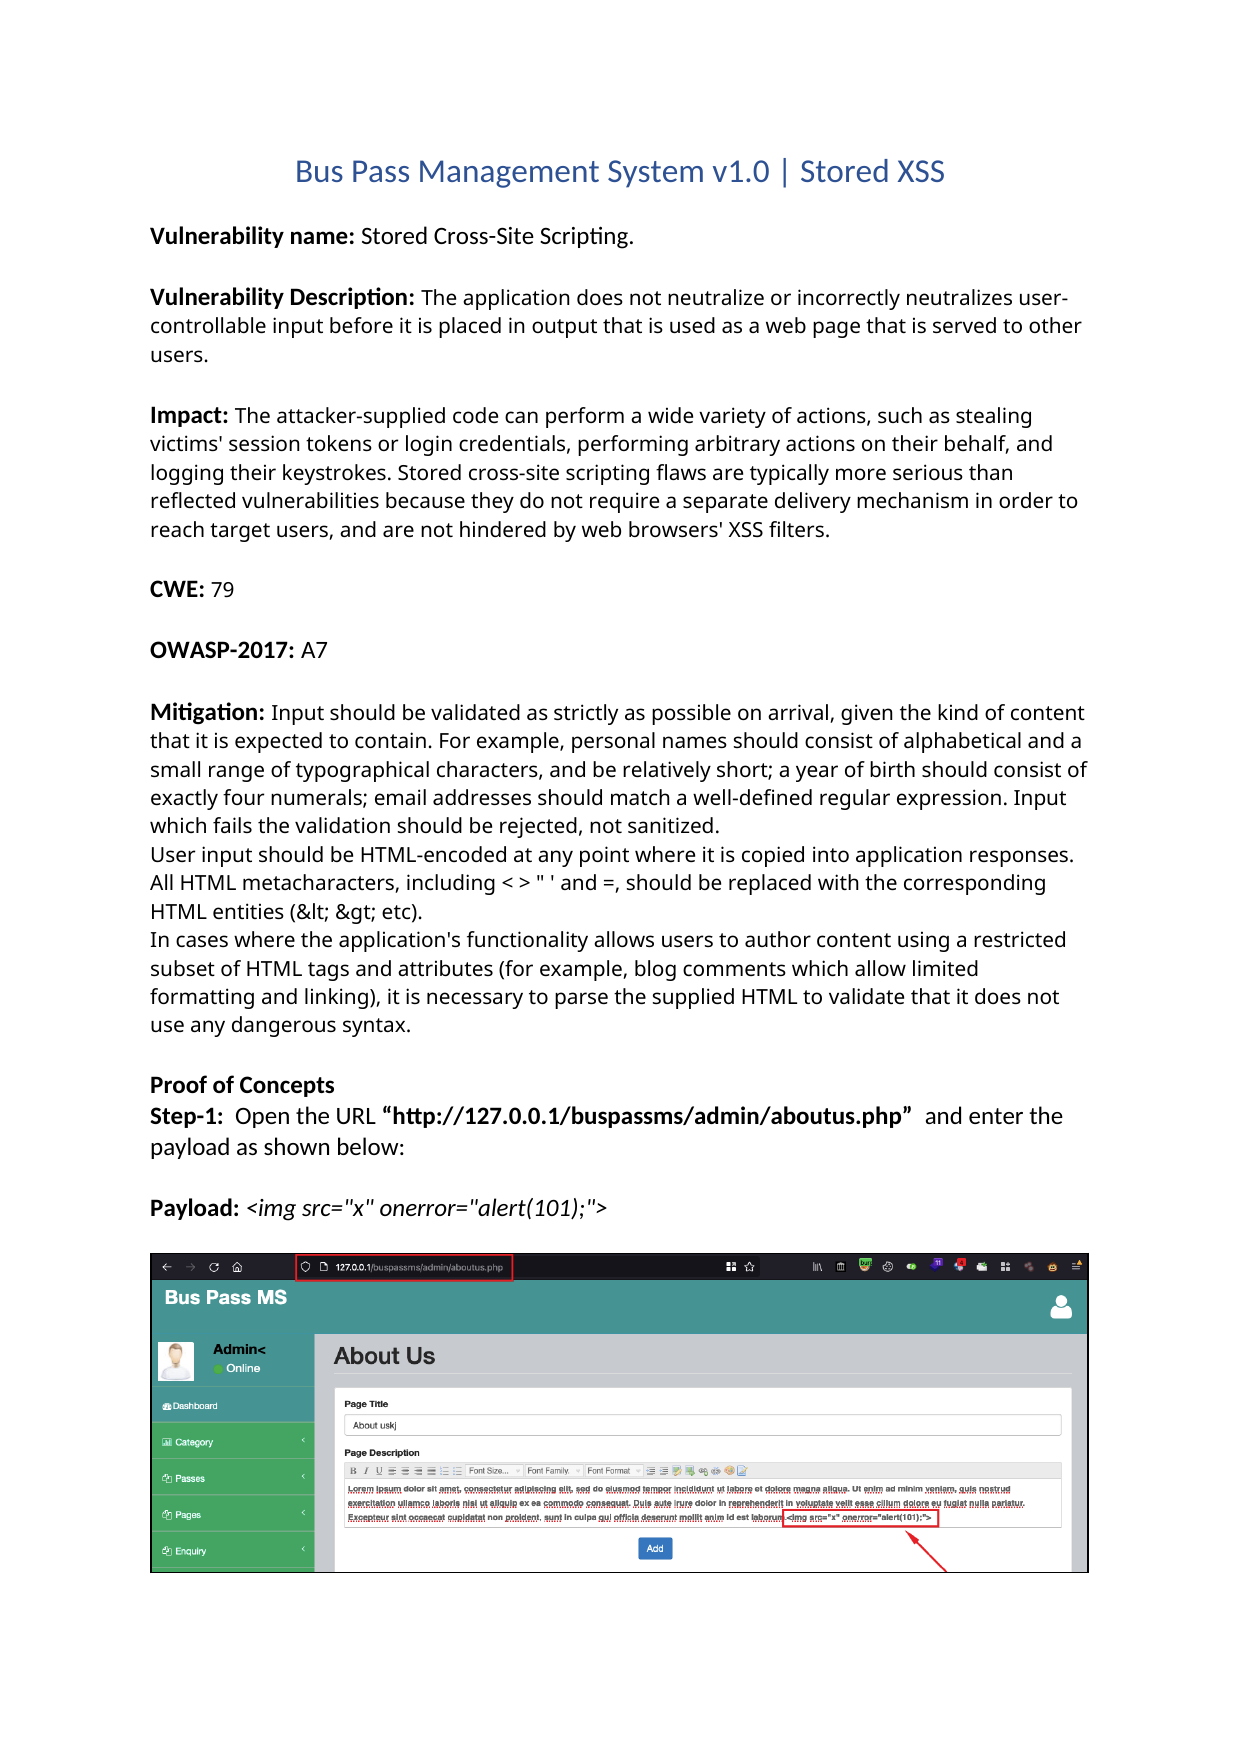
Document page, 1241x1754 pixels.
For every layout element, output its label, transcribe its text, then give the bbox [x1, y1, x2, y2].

text Impact: The attacker-supplied code can perform a wide variety of actions, such as stealing victims' session tokens or login credentials, performing arbitrary actions on their behalf, and logging their keystrokes. Stored cross-site scripting flaws are typically more serious than reflected vulnerabilities because they do not require a separate delivery mechanism in order to reach target users, and are not hindered by web browsers' XSS filters. [150, 399, 1090, 543]
text Step-1: Open the URL “http://127.0.0.1/buspassms/admin/aboutus.php” and enter the payload as shown below: [150, 1100, 1090, 1161]
picture [152, 1254, 1087, 1572]
text Proof of Concepts [150, 1069, 1090, 1100]
text Bus Pass Management System v1.0 | Stored XSS [150, 150, 1090, 191]
text CWE: 79 [150, 574, 1090, 604]
text OWASP-2017: A7 [150, 635, 1090, 665]
text Mitigation: Input should be validated as strictly as possible on arrival, given the kind of content that it is expected to contain. For example, personal names should consist of alphabetical and a small range of typographical characters, and be relatively short; a year of birth should consist of exactly four numerals; email addresses should match a well-defined regular expression. Input which fails the validation should be rejected, not sanitized. User input should be HTML-encoded at any point where it is copied into application responses. All HTML metacharacters, including < > " ' and =, should be replaced with the corresponding HTML entities (&lt; &gt; etc). In cases where the application's functionality allows users to author content using a restricted subset of HTML tags and attributes (for example, blog comments which allow limited formatting and linking), it is necessary to parse the supplied HTML to validate that it does not use any dangerous syntax. [150, 696, 1090, 1039]
text Vulnerability name: Stored Cross-Site Scripting. [150, 220, 1090, 250]
text Payload: <img src="x" onerror="alert(101);"> [150, 1192, 1090, 1253]
text Vulnerability Description: The application does not neutralize or incorrectly neutralizes user-controllable input before it is placed in output that is used as a web page that is served to other users. [150, 281, 1090, 368]
